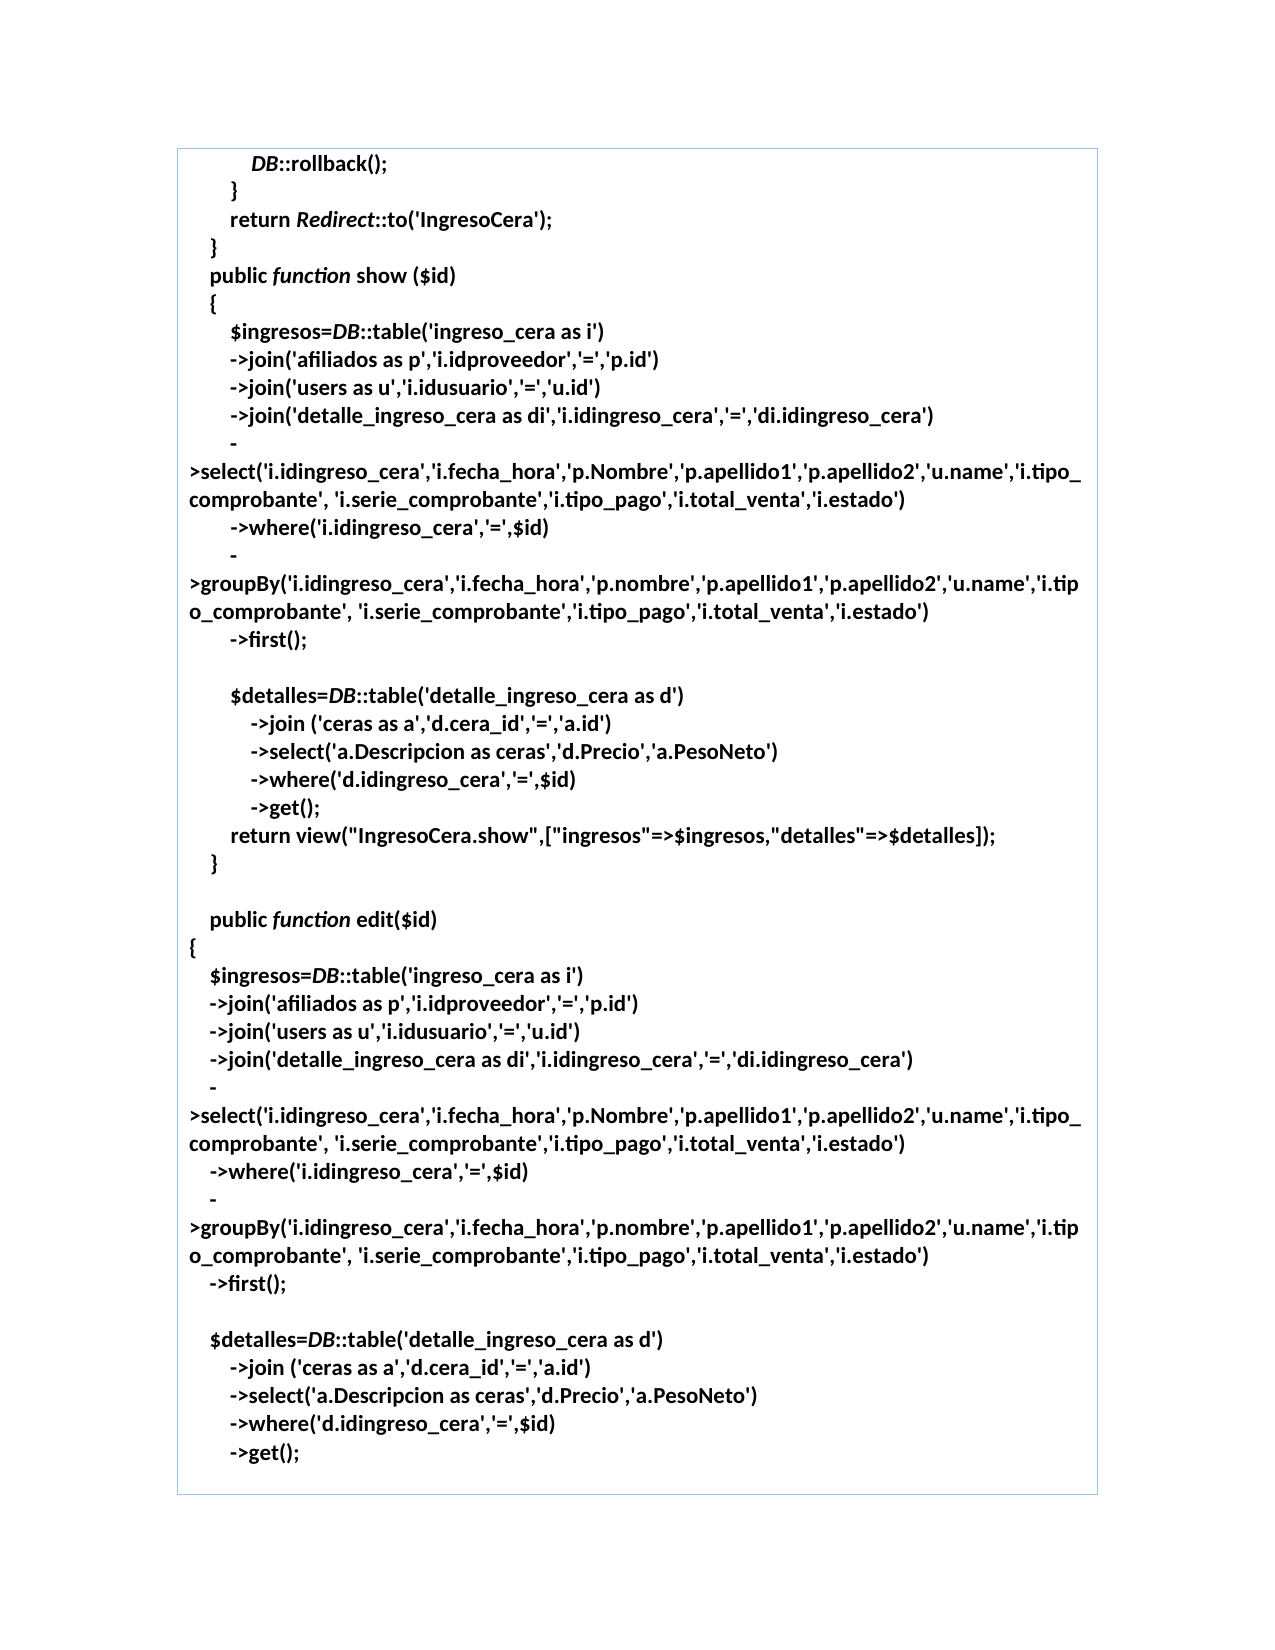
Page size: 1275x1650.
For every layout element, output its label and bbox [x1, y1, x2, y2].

table_cell [178, 149, 1097, 1494]
